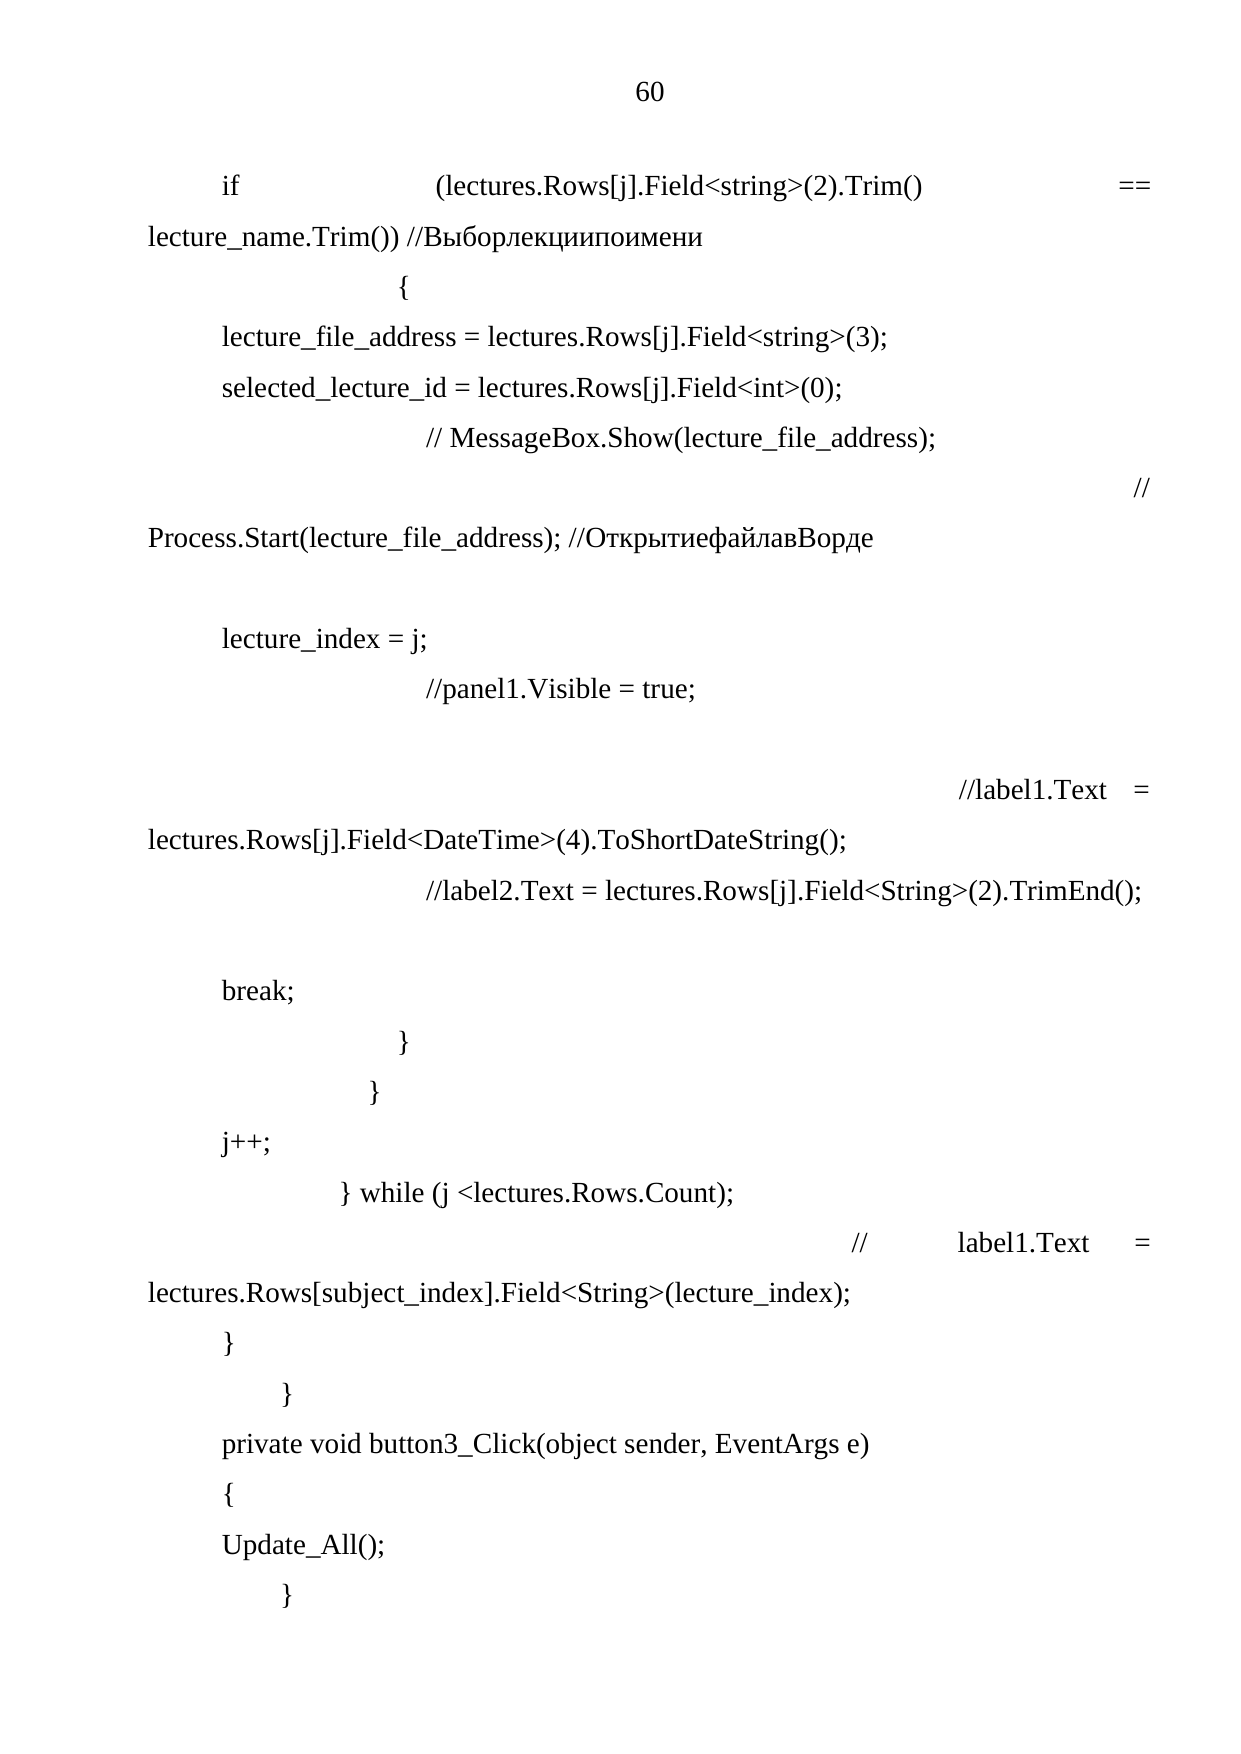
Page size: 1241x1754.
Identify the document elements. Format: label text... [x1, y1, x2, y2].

text } while (j <lectures.Rows.Count); [148, 1175, 1152, 1208]
text if (lectures.Rows[j].Field<string>(2).Trim() == lecture_name.Trim()) //Выборлекциипоимени [148, 168, 1152, 252]
text lecture_file_address = lectures.Rows[j].Field<string>(3); [148, 319, 1152, 353]
text // MessageBox.Show(lecture_file_address); [148, 420, 1152, 453]
text { [148, 1477, 1152, 1510]
text selected_lecture_id = lectures.Rows[j].Field<int>(0); [148, 370, 1152, 403]
text j++; [148, 1124, 1152, 1158]
text } [148, 1577, 1152, 1611]
text //panel1.Visible = true; [148, 672, 1152, 705]
text lecture_index = j; [148, 621, 1152, 655]
text { [148, 269, 1152, 303]
text //label2.Text = lectures.Rows[j].Field<String>(2).TrimEnd(); [148, 873, 1152, 906]
text //label1.Text = lectures.Rows[j].Field<DateTime>(4).ToShortDateString(); [148, 772, 1152, 856]
text private void button3_Click(object sender, EventArgs e) [148, 1426, 1152, 1460]
text // label1.Text = lectures.Rows[subject_index].Field<String>(lecture_index); [148, 1225, 1152, 1309]
text } [148, 1024, 1152, 1057]
text Update_All(); [148, 1527, 1152, 1560]
text break; [148, 973, 1152, 1007]
text } [148, 1376, 1152, 1409]
text } [148, 1074, 1152, 1108]
text // Process.Start(lecture_file_address); //ОткрытиефайлавВорде [148, 470, 1152, 554]
text } [148, 1326, 1152, 1359]
